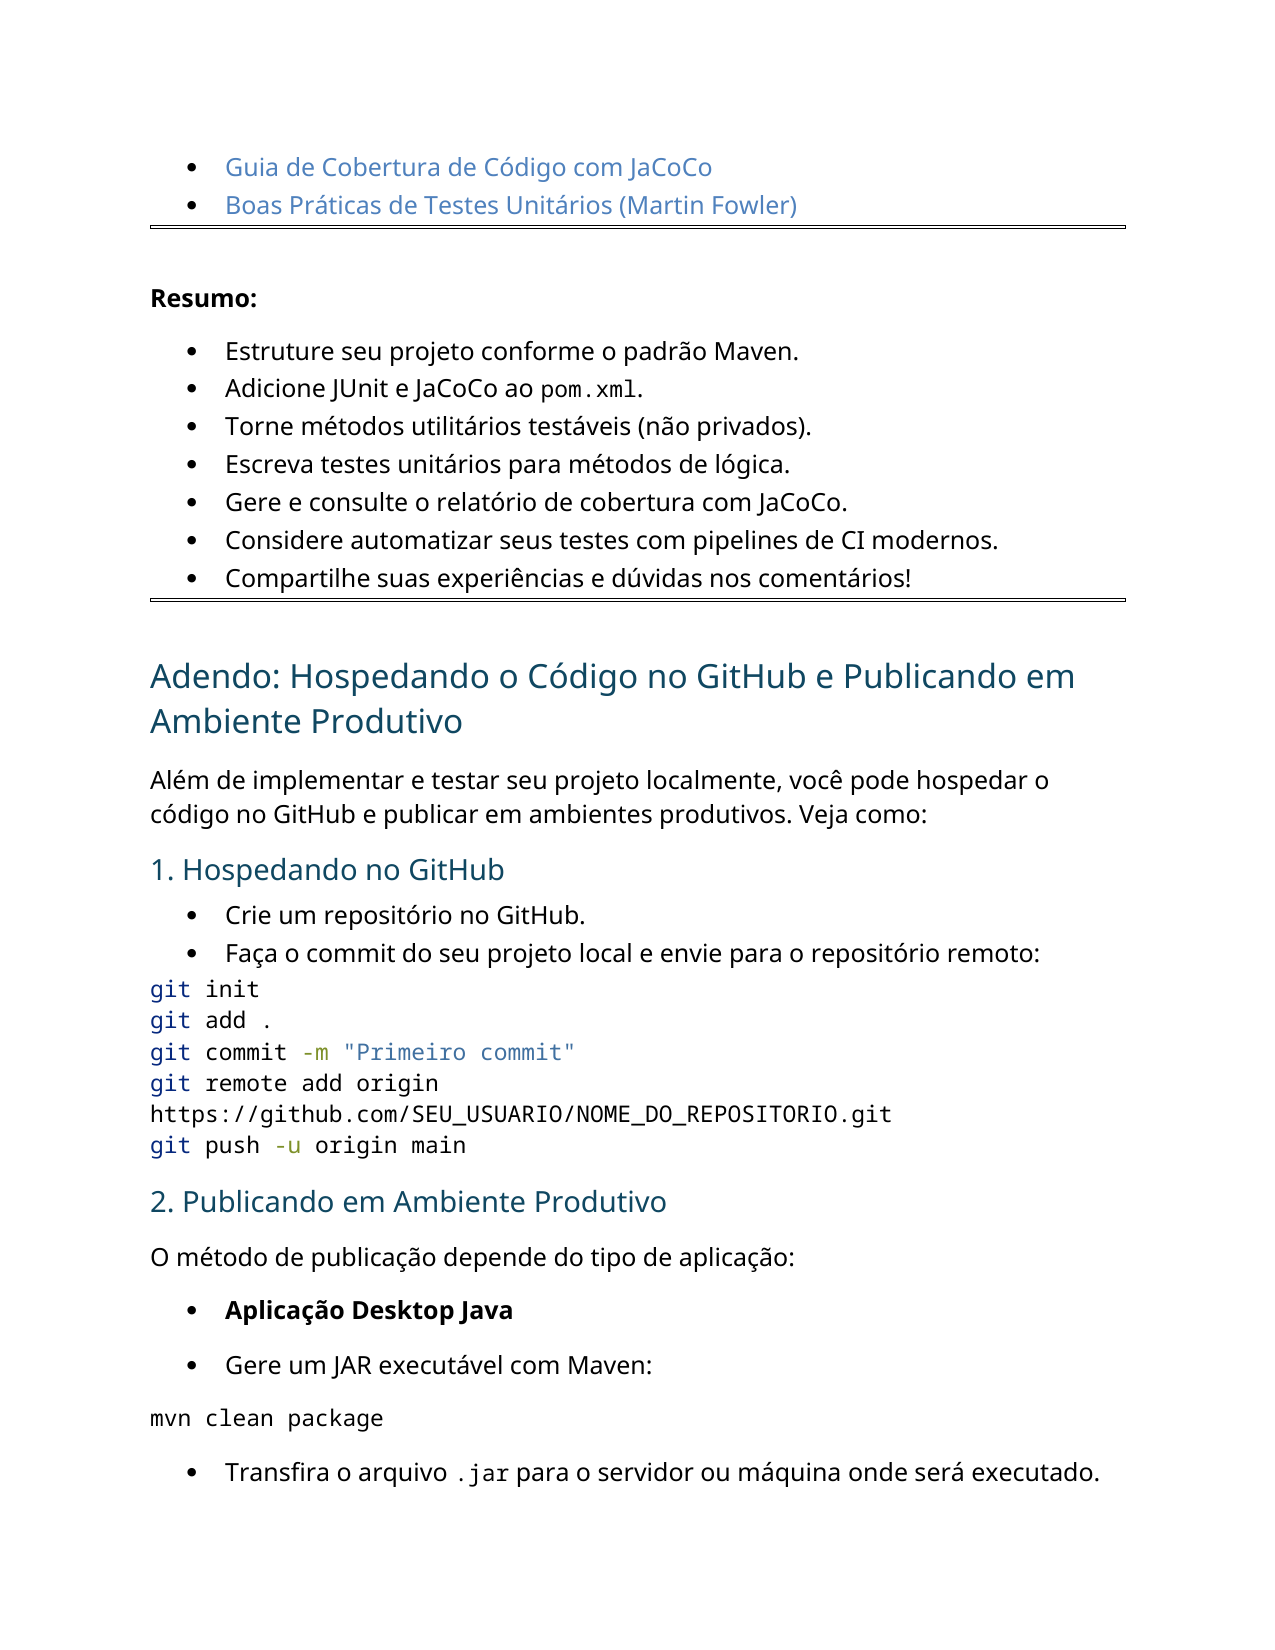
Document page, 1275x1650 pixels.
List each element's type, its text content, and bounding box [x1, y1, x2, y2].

list Adicione JUnit e JaCoCo ao pom.xml. [187, 371, 1125, 405]
list Gere um JAR executável com Maven: [187, 1347, 1125, 1382]
subtitle 1. Hospedando no GitHub [150, 849, 1125, 889]
list Escreva testes unitários para métodos de lógica. [187, 447, 1125, 481]
list Crie um repositório no GitHub. [187, 897, 1125, 931]
text mvn clean package [150, 1402, 1125, 1434]
text O método de publicação depende do tipo de aplicação: [150, 1240, 1125, 1274]
list Compartilhe suas experiências e dúvidas nos comentários! [187, 560, 1125, 594]
list Transfira o arquivo .jar para o servidor ou máquina onde será executado. [187, 1454, 1125, 1488]
list Estruture seu projeto conforme o padrão Maven. [187, 333, 1125, 367]
list Faça o commit do seu projeto local e envie para o repositório remoto: [187, 935, 1125, 969]
list Aplicação Desktop Java [187, 1293, 1125, 1327]
list Considere automatizar seus testes com pipelines de CI modernos. [187, 522, 1125, 556]
text Além de implementar e testar seu projeto localmente, você pode hospedar o código no GitHub e publicar em ambientes produtivos. Veja como: [150, 762, 1125, 831]
text git init git add . git commit -m "Primeiro commit" git remote add origin https://github.com/SEU_USUARIO/NOME_DO_REPOSITORIO.git git push -u origin main [150, 973, 1125, 1161]
list Torne métodos utilitários testáveis (não privados). [187, 409, 1125, 443]
text Resumo: [150, 281, 1125, 314]
subtitle Adendo: Hospedando o Código no GitHub e Publicando em Ambiente Produtivo [150, 653, 1125, 744]
list Guia de Cobertura de Código com JaCoCo [187, 150, 1125, 184]
subtitle 2. Publicando em Ambiente Produtivo [150, 1181, 1125, 1221]
list Boas Práticas de Testes Unitários (Martin Fowler) [187, 188, 1125, 222]
list Gere e consulte o relatório de cobertura com JaCoCo. [187, 484, 1125, 519]
